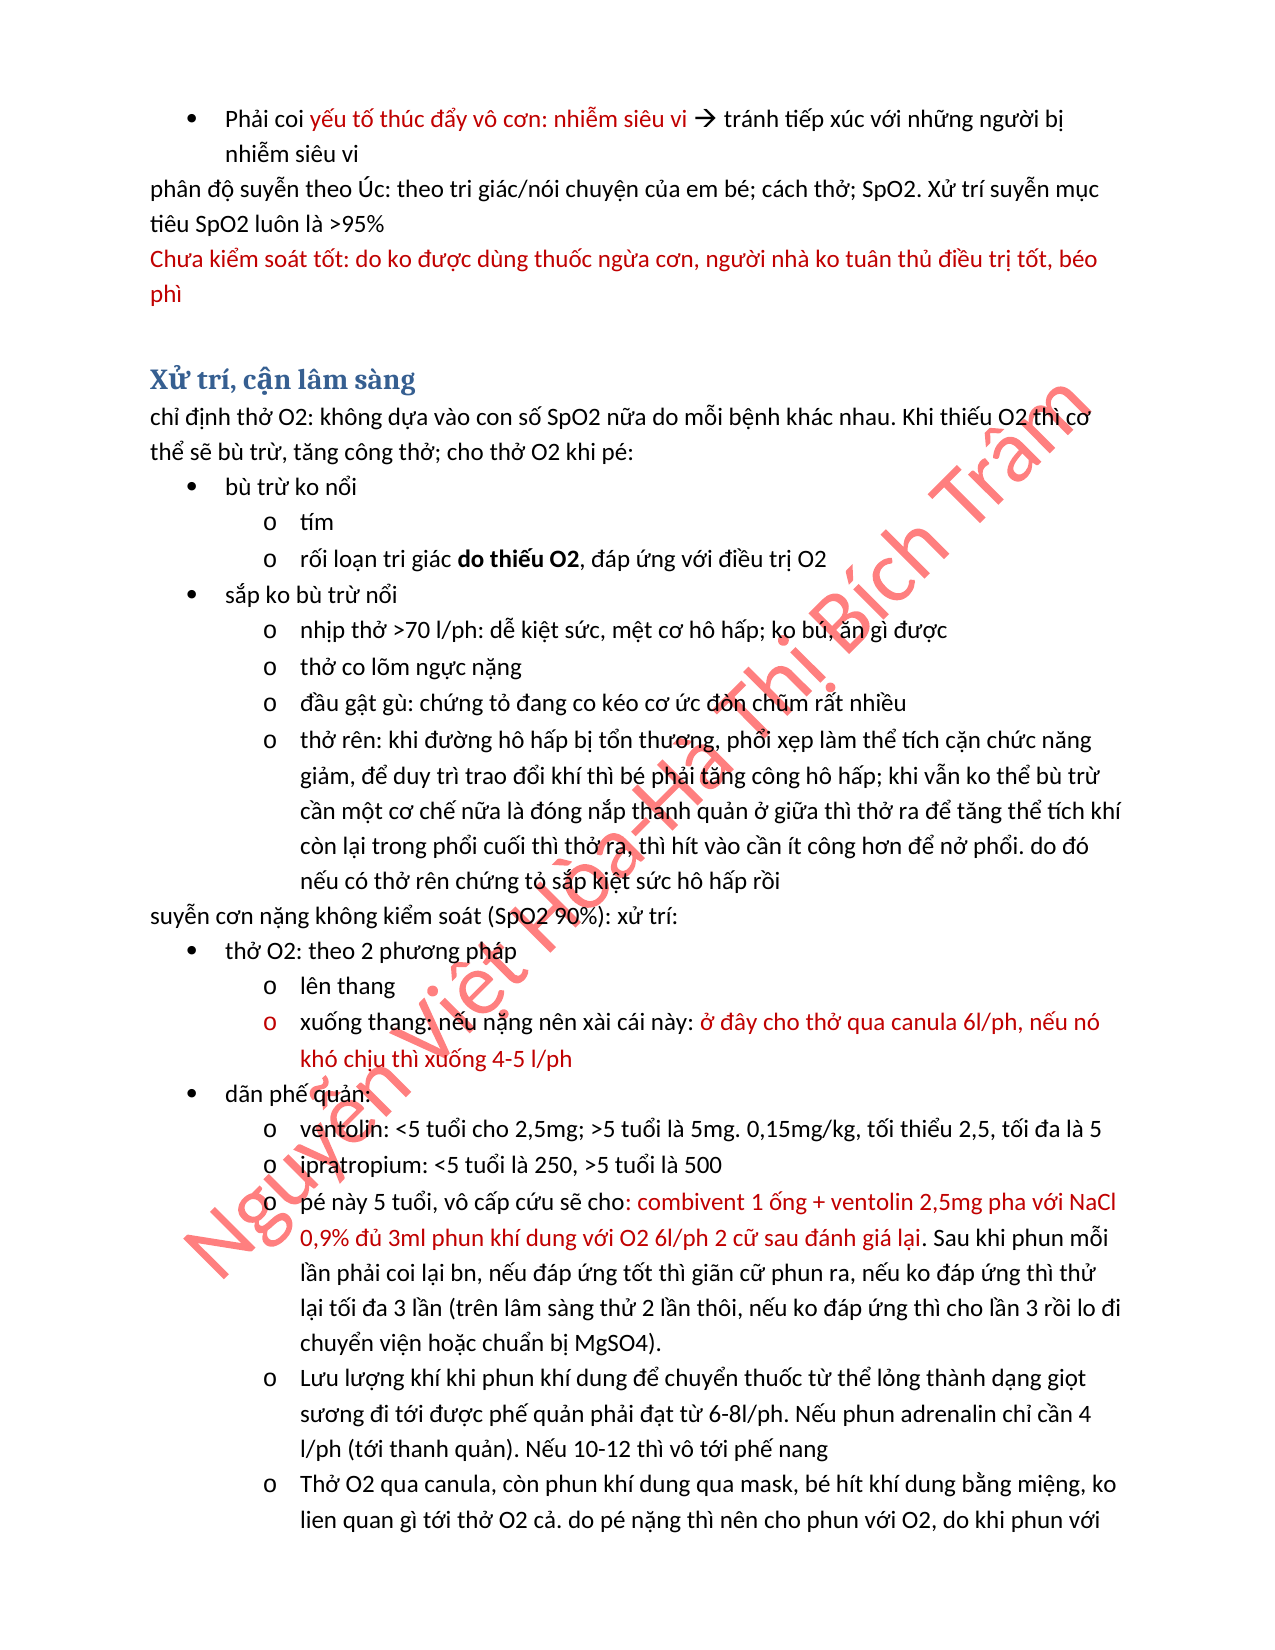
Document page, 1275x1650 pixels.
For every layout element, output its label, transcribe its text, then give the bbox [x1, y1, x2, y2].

list thở co lõm ngực nặng [262, 651, 1125, 683]
list nhịp thở >70 l/ph: dễ kiệt sức, mệt cơ hô hấp; ko bú, ăn gì được [262, 614, 1125, 646]
list ventolin: <5 tuổi cho 2,5mg; >5 tuổi là 5mg. 0,15mg/kg, tối thiểu 2,5, tối đa là 5 [262, 1113, 1125, 1144]
list tím [262, 507, 1125, 538]
list thở O2: theo 2 phương pháp [187, 935, 1125, 966]
list ipratropium: <5 tuổi là 250, >5 tuổi là 500 [262, 1149, 1125, 1181]
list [262, 1468, 1125, 1535]
text phân độ suyễn theo Úc: theo tri giác/nói chuyện của em bé; cách thở; SpO2. Xử trí suyễn mục tiêu SpO2 luôn là >95% [150, 173, 1125, 238]
subtitle Xử trí, cận lâm sàng [150, 363, 1125, 397]
list Lưu lượng khí khi phun khí dung để chuyển thuốc từ thể lỏng thành dạng giọt sương đi tới được phế quản phải đạt từ 6-8l/ph. Nếu phun adrenalin chỉ cần 4 l/ph (tới thanh quản). Nếu 10-12 thì vô tới phế nang [262, 1362, 1125, 1464]
list lên thang [262, 970, 1125, 1002]
list sắp ko bù trừ nổi [187, 579, 1125, 610]
list đầu gật gù: chứng tỏ đang co kéo cơ ức đòn chũm rất nhiều [262, 687, 1125, 719]
list rối loạn tri giác do thiếu O2, đáp ứng với điều trị O2 [262, 543, 1125, 575]
list thở rên: khi đường hô hấp bị tổn thương, phổi xẹp làm thể tích cặn chức năng giảm, để duy trì trao đổi khí thì bé phải tăng công hô hấp; khi vẫn ko thể bù trừ cần một cơ chế nữa là đóng nắp thanh quản ở giữa thì thở ra để tăng thể tích khí còn lại trong phổi cuối thì thở ra, thì hít vào cần ít công hơn để nở phổi. do đó nếu có thở rên chứng tỏ sắp kiệt sức hô hấp rồi [262, 724, 1125, 896]
list bù trừ ko nổi [187, 472, 1125, 502]
text chỉ định thở O2: không dựa vào con số SpO2 nữa do mỗi bệnh khác nhau. Khi thiếu O2 thì cơ thể sẽ bù trừ, tăng công thở; cho thở O2 khi pé: [150, 402, 1125, 467]
list pé này 5 tuổi, vô cấp cứu sẽ cho: combivent 1 ống + ventolin 2,5mg pha với NaCl 0,9% đủ 3ml phun khí dung với O2 6l/ph 2 cữ sau đánh giá lại. Sau khi phun mỗi lần phải coi lại bn, nếu đáp ứng tốt thì giãn cữ phun ra, nếu ko đáp ứng thì thử lại tối đa 3 lần (trên lâm sàng thử 2 lần thôi, nếu ko đáp ứng thì cho lần 3 rồi lo đi chuyển viện hoặc chuẩn bị MgSO4). [262, 1186, 1125, 1357]
list Phải coi yếu tố thúc đẩy vô cơn: nhiễm siêu vi tránh tiếp xúc với những người bị nhiễm siêu vi [187, 103, 1125, 168]
text Chưa kiểm soát tốt: do ko được dùng thuốc ngừa cơn, người nhà ko tuân thủ điều trị tốt, béo phì [150, 243, 1125, 308]
text suyễn cơn nặng không kiểm soát (SpO2 90%): xử trí: [150, 900, 1125, 931]
list dãn phế quản: [187, 1078, 1125, 1108]
list xuống thang: nếu nặng nên xài cái này: ở đây cho thở qua canula 6l/ph, nếu nó khó chịu thì xuống 4-5 l/ph [262, 1007, 1125, 1073]
